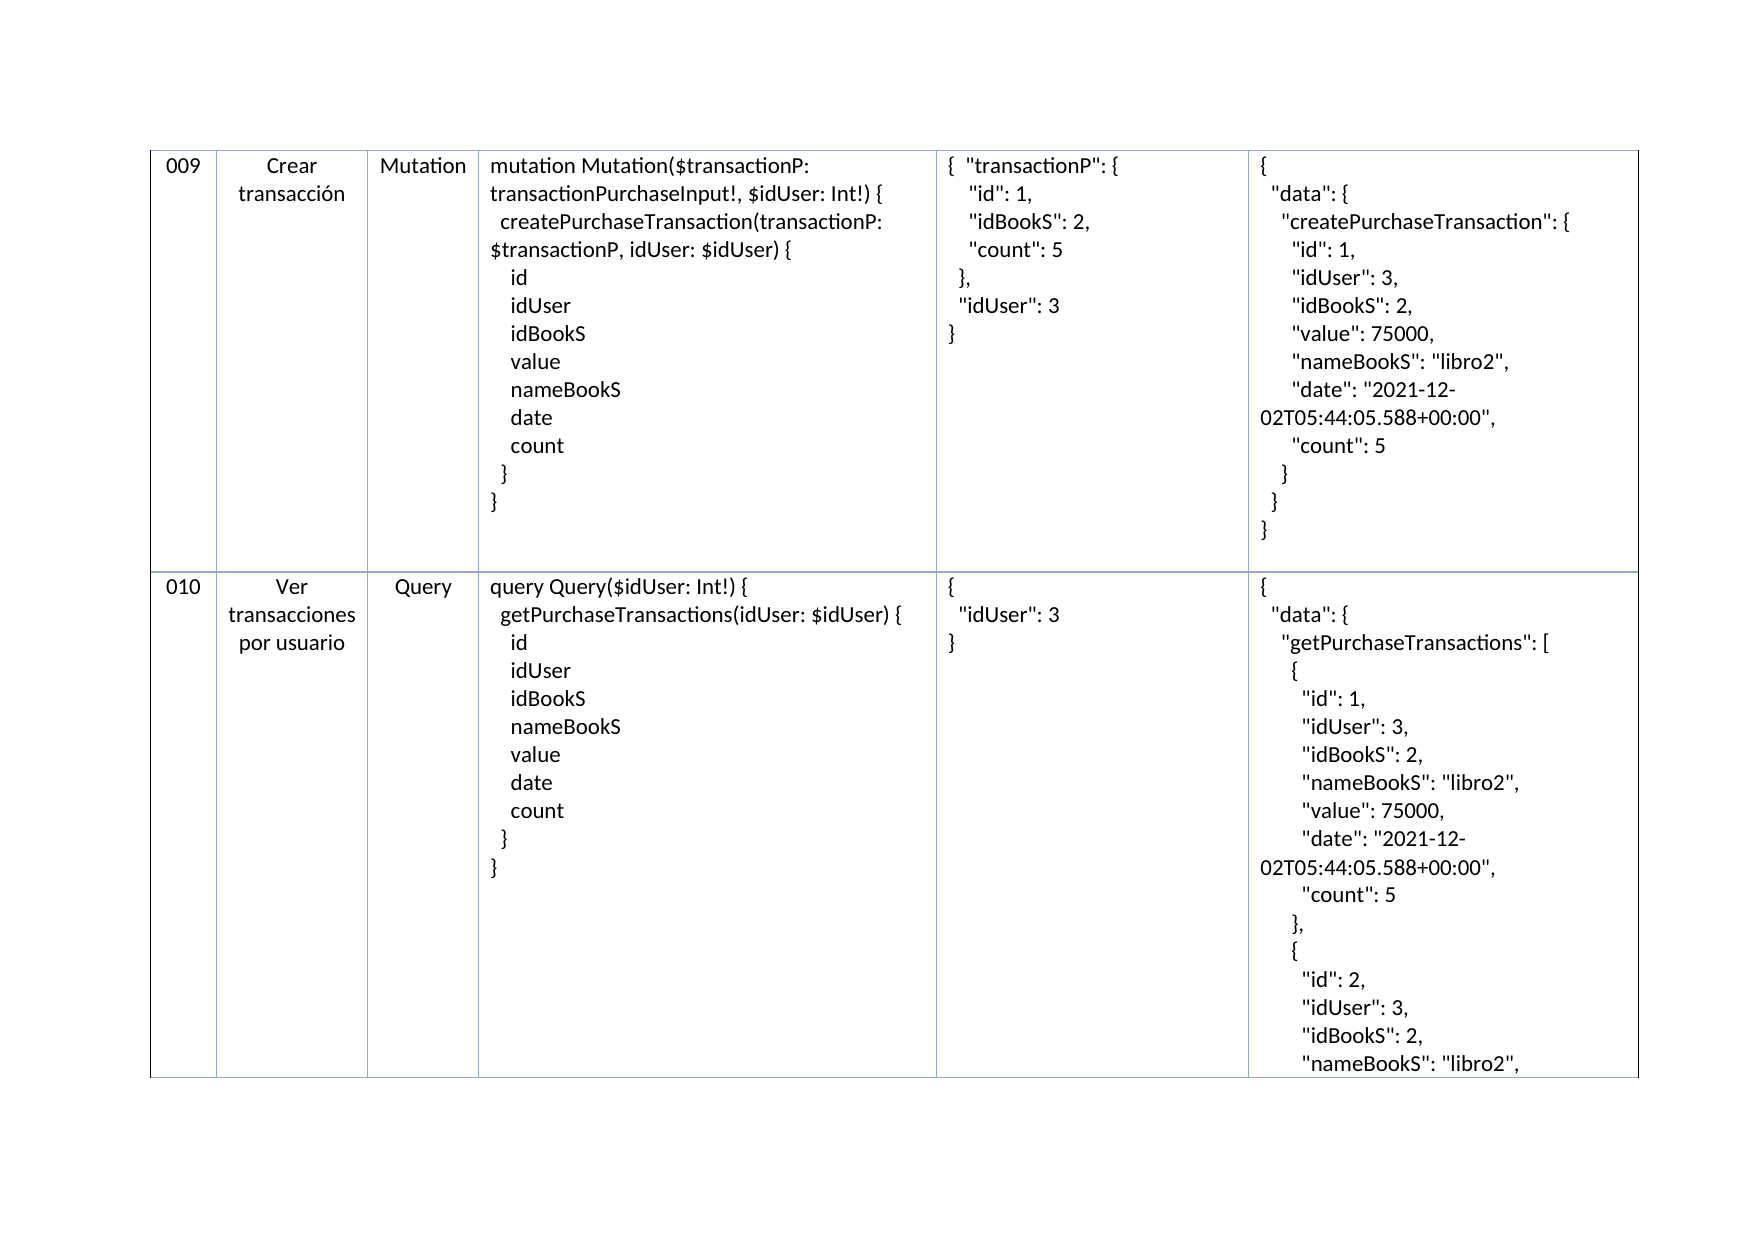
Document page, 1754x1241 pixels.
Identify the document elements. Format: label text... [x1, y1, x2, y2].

table_cell 010 [151, 573, 216, 1077]
table_cell Crear transacción [217, 151, 367, 571]
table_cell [1249, 573, 1638, 1077]
table_cell { "idUser": 3 } [937, 573, 1248, 1077]
table_cell Mutation [368, 151, 478, 571]
table_cell { "transactionP": { "id": 1, "idBookS": 2, "count": 5 }, "idUser": 3 } [937, 151, 1248, 571]
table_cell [217, 573, 367, 1077]
table_cell 009 [151, 151, 216, 571]
table_cell mutation Mutation($transactionP: transactionPurchaseInput!, $idUser: Int!) { createPurchaseTransaction(transactionP: $transactionP, idUser: $idUser) { id idUser idBookS value nameBookS date count } } [479, 151, 936, 571]
table_cell { "data": { "createPurchaseTransaction": { "id": 1, "idUser": 3, "idBookS": 2, "value": 75000, "nameBookS": "libro2", "date": "2021-12-02T05:44:05.588+00:00", "count": 5 } } } [1249, 151, 1638, 571]
table_cell Query [368, 573, 478, 1077]
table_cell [479, 573, 936, 1077]
